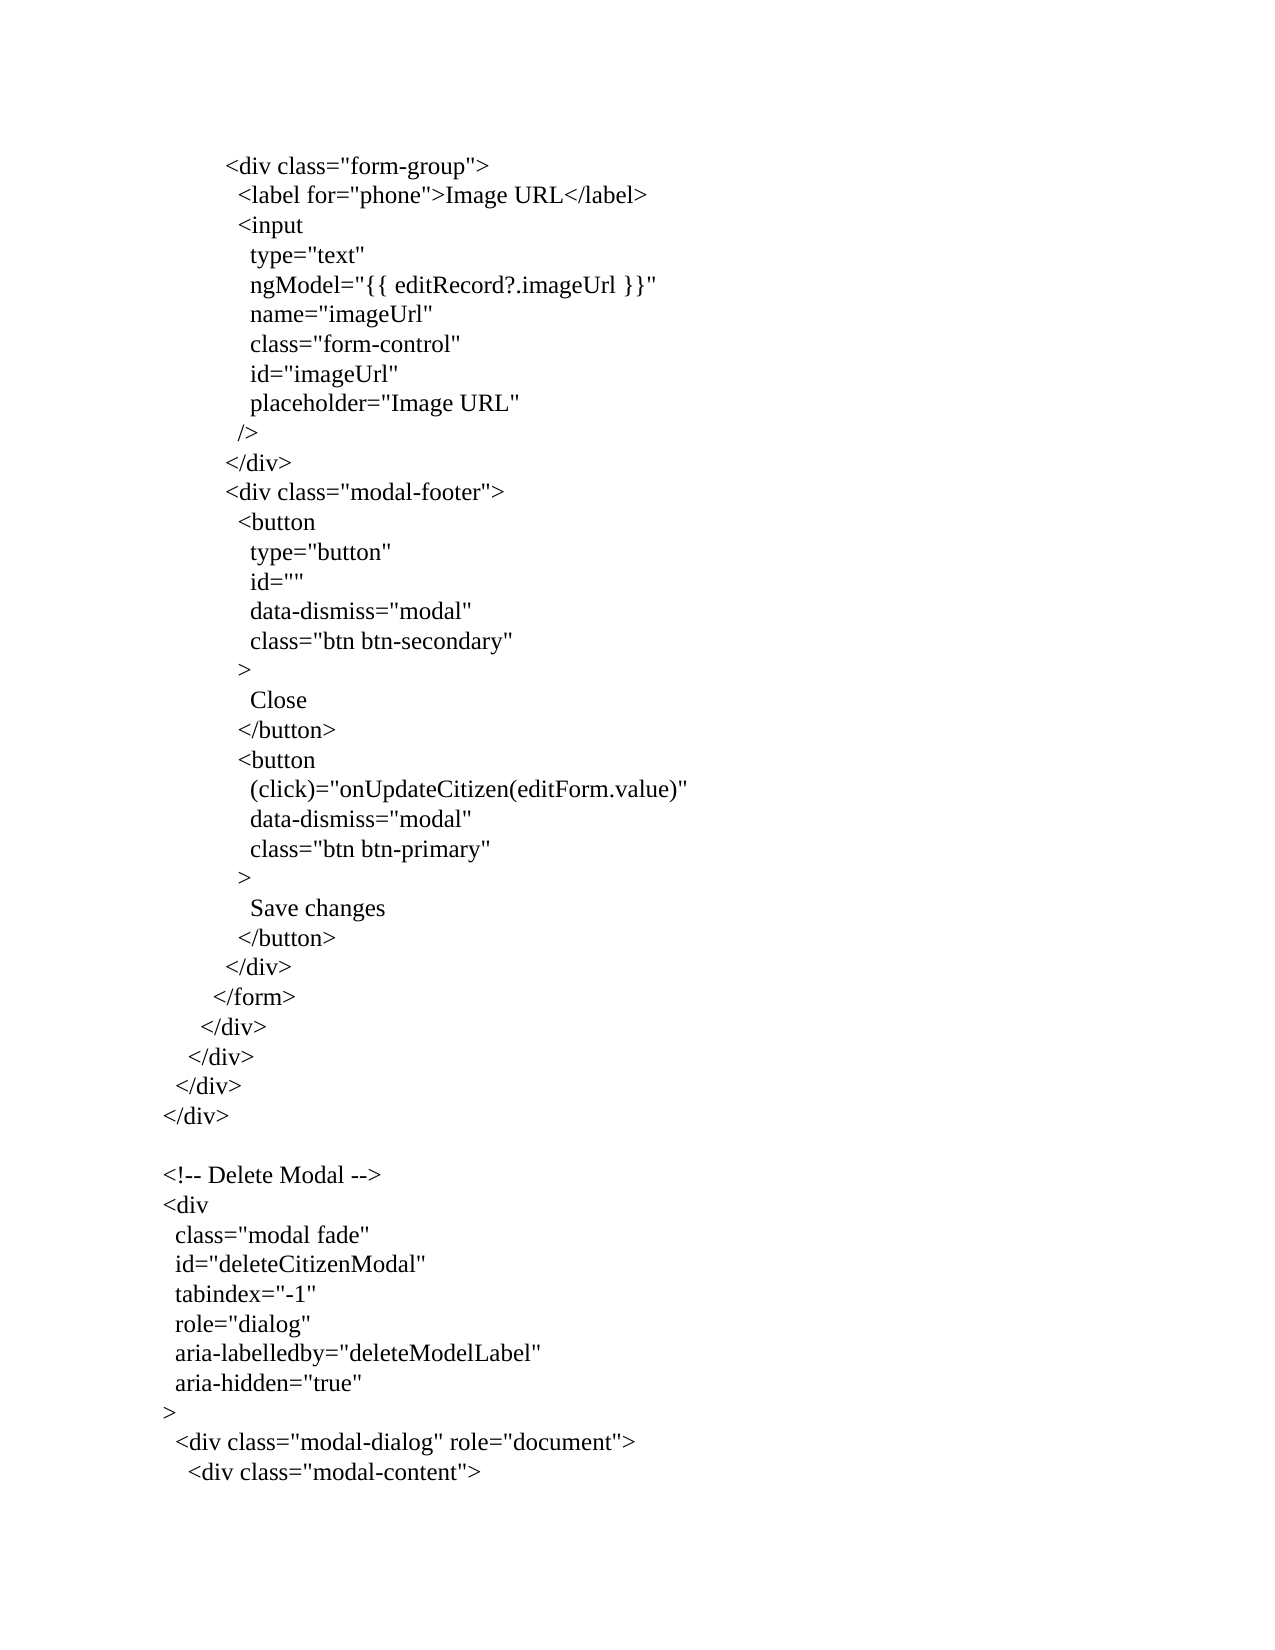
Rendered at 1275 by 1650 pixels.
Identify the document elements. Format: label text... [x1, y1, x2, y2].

text > [150, 862, 1125, 892]
text id="deleteCitizenModal" [150, 1248, 1125, 1278]
text role="dialog" [150, 1308, 1125, 1337]
text data-dismiss="modal" [150, 803, 1125, 833]
text /> [150, 417, 1125, 447]
text class="btn btn-secondary" [150, 625, 1125, 655]
text <div class="modal-content"> [150, 1456, 1125, 1486]
text (click)="onUpdateCitizen(editForm.value)" [150, 773, 1125, 803]
text </div> [150, 952, 1125, 981]
text </button> [150, 922, 1125, 952]
text </div> [150, 1011, 1125, 1041]
text Save changes [150, 892, 1125, 922]
text </div> [150, 1070, 1125, 1100]
text type="text" [150, 239, 1125, 269]
text <button [150, 744, 1125, 773]
text <div class="form-group"> [150, 150, 1125, 180]
text <button [150, 506, 1125, 536]
text class="btn btn-primary" [150, 833, 1125, 862]
text <div [150, 1189, 1125, 1219]
text aria-hidden="true" [150, 1367, 1125, 1397]
text name="imageUrl" [150, 298, 1125, 328]
text <div class="modal-footer"> [150, 477, 1125, 506]
text <div class="modal-dialog" role="document"> [150, 1427, 1125, 1456]
text </form> [150, 981, 1125, 1011]
text id="imageUrl" [150, 358, 1125, 387]
text > [150, 1397, 1125, 1427]
text > [150, 655, 1125, 684]
text </div> [150, 1041, 1125, 1070]
text type="button" [150, 536, 1125, 566]
text <input [150, 209, 1125, 239]
text <!-- Delete Modal --> [150, 1159, 1125, 1189]
text </div> [150, 1100, 1125, 1130]
text </button> [150, 714, 1125, 744]
text placeholder="Image URL" [150, 387, 1125, 417]
text ngModel="{{ editRecord?.imageUrl }}" [150, 269, 1125, 298]
text id="" [150, 566, 1125, 595]
text <label for="phone">Image URL</label> [150, 180, 1125, 209]
text aria-labelledby="deleteModelLabel" [150, 1337, 1125, 1367]
text class="form-control" [150, 328, 1125, 358]
text </div> [150, 447, 1125, 477]
text Close [150, 684, 1125, 714]
text class="modal fade" [150, 1219, 1125, 1248]
text data-dismiss="modal" [150, 595, 1125, 625]
text tabindex="-1" [150, 1278, 1125, 1308]
